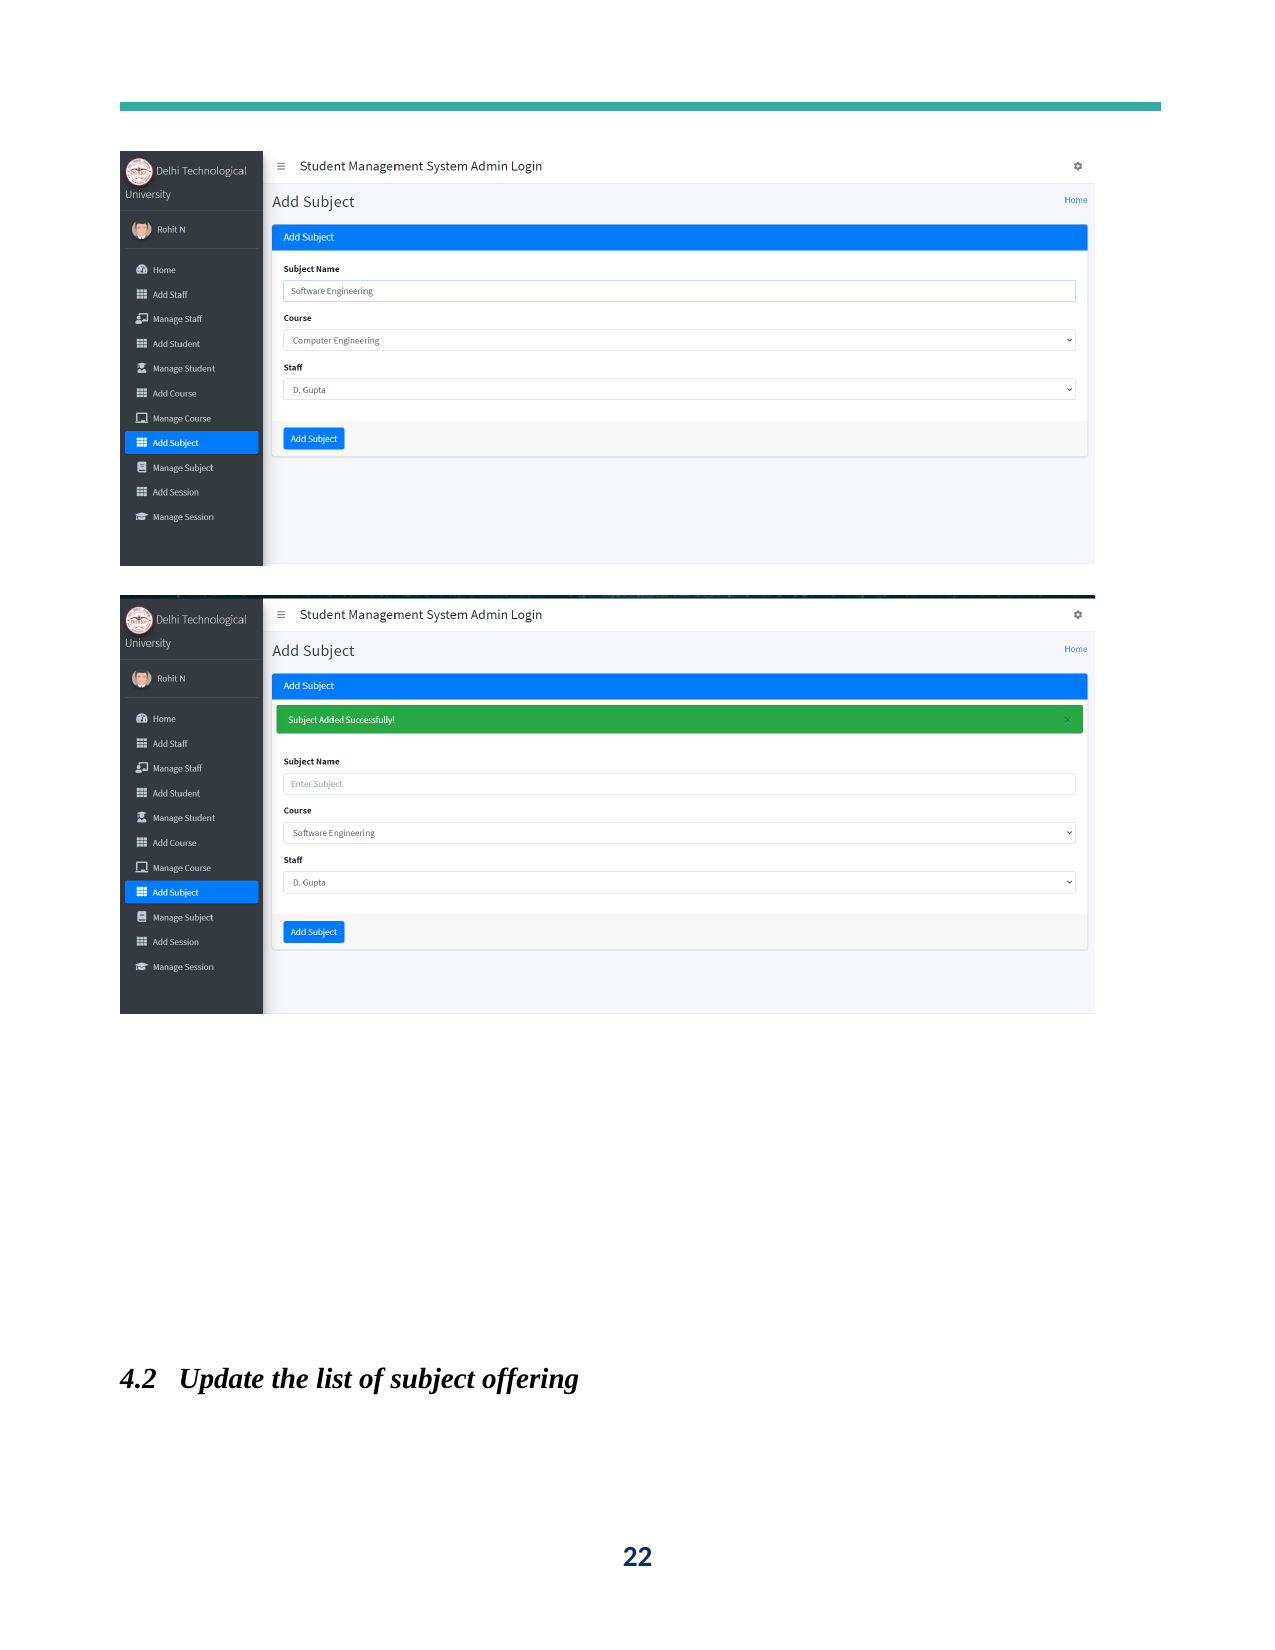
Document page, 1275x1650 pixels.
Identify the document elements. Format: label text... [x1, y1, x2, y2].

picture [120, 151, 1096, 566]
picture [120, 595, 1096, 1014]
text 4.2 Update the list of subject offering [120, 1361, 1155, 1395]
